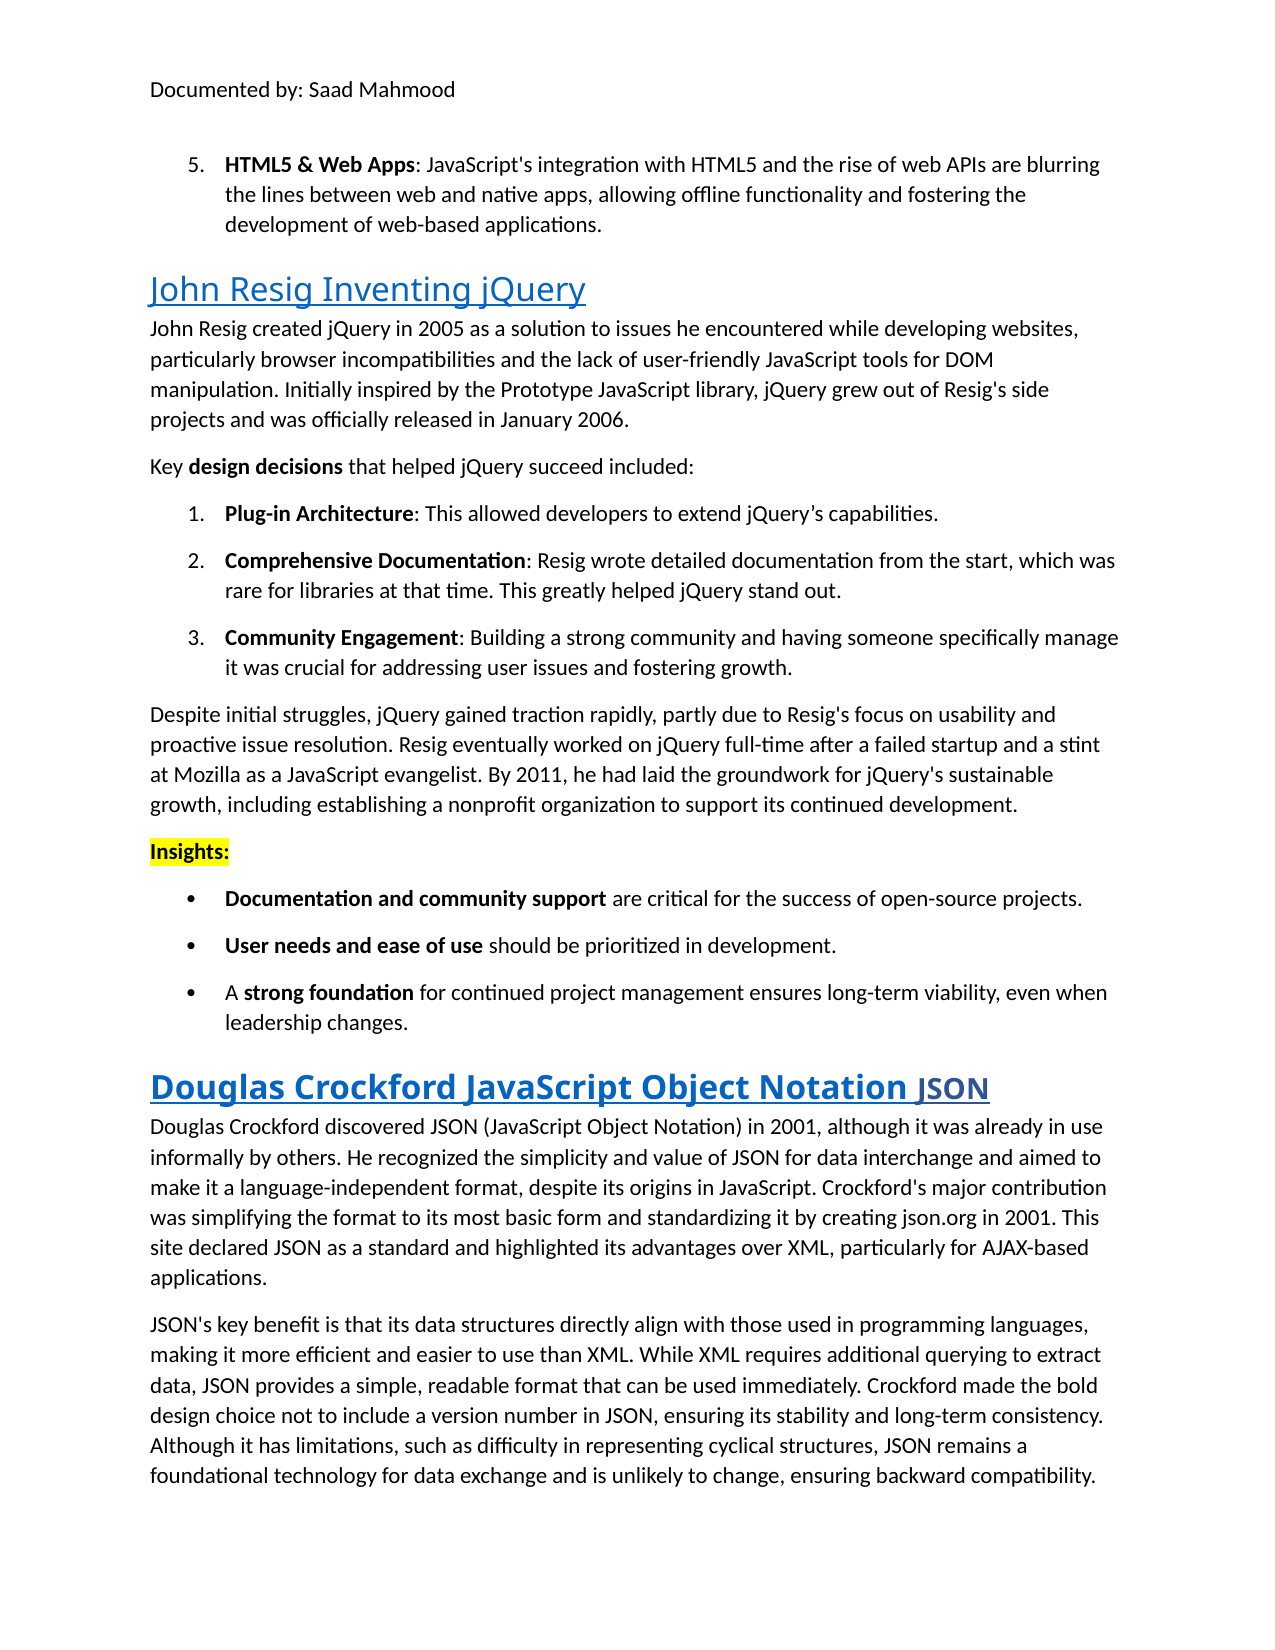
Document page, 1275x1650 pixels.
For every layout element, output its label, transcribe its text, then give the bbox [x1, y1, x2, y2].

text Key design decisions that helped jQuery succeed included: [150, 452, 1125, 480]
text Douglas Crockford discovered JSON (JavaScript Object Notation) in 2001, although it was already in use informally by others. He recognized the simplicity and value of JSON for data interchange and aimed to make it a language-independent format, despite its origins in JavaScript. Crockford's major contribution was simplifying the format to its most basic form and standardizing it by creating json.org in 2001. This site declared JSON as a standard and highlighted its advantages over XML, particularly for AJAX-based applications. [150, 1112, 1125, 1292]
list A strong foundation for continued project management ensures long-term viability, even when leadership changes. [187, 978, 1125, 1036]
list Community Engagement: Building a strong community and having someone specifically manage it was crucial for addressing user issues and fostering growth. [187, 623, 1125, 681]
list User needs and ease of use should be prioritized in development. [187, 931, 1125, 959]
text Insights: [150, 837, 1125, 866]
list Documentation and community support are critical for the success of open-source projects. [187, 884, 1125, 912]
list Plug-in Architecture: This allowed developers to extend jQuery’s capabilities. [187, 499, 1125, 527]
text Despite initial struggles, jQuery gained traction rapidly, partly due to Resig's focus on usability and proactive issue resolution. Resig eventually worked on jQuery full-time after a failed startup and a stint at Mozilla as a JavaScript evangelist. By 2011, he had laid the groundwork for jQuery's sustainable growth, including establishing a nonprofit organization to support its continued development. [150, 700, 1125, 819]
subtitle John Resig Inventing jQuery [150, 266, 1125, 311]
list Comprehensive Documentation: Resig wrote detailed documentation from the start, which was rare for libraries at that time. This greatly helped jQuery stand out. [187, 546, 1125, 604]
text John Resig created jQuery in 2005 as a solution to issues he encountered while developing websites, particularly browser incompatibilities and the lack of user-friendly JavaScript tools for DOM manipulation. Initially inspired by the Prototype JavaScript library, jQuery grew out of Resig's side projects and was officially released in January 2006. [150, 314, 1125, 433]
subtitle Douglas Crockford JavaScript Object Notation JSON [150, 1063, 1125, 1109]
list HTML5 & Web Apps: JavaScript's integration with HTML5 and the rise of web APIs are blurring the lines between web and native apps, allowing offline functionality and fostering the development of web-based applications. [187, 150, 1125, 238]
text JSON's key benefit is that its data structures directly align with those used in programming languages, making it more efficient and easier to use than XML. While XML requires additional querying to extract data, JSON provides a simple, readable format that can be used immediately. Crockford made the bold design choice not to include a version number in JSON, ensuring its stability and long-term consistency. Although it has limitations, such as difficulty in representing cyclical structures, JSON remains a foundational technology for data exchange and is unlikely to change, ensuring backward compatibility. [150, 1310, 1125, 1489]
